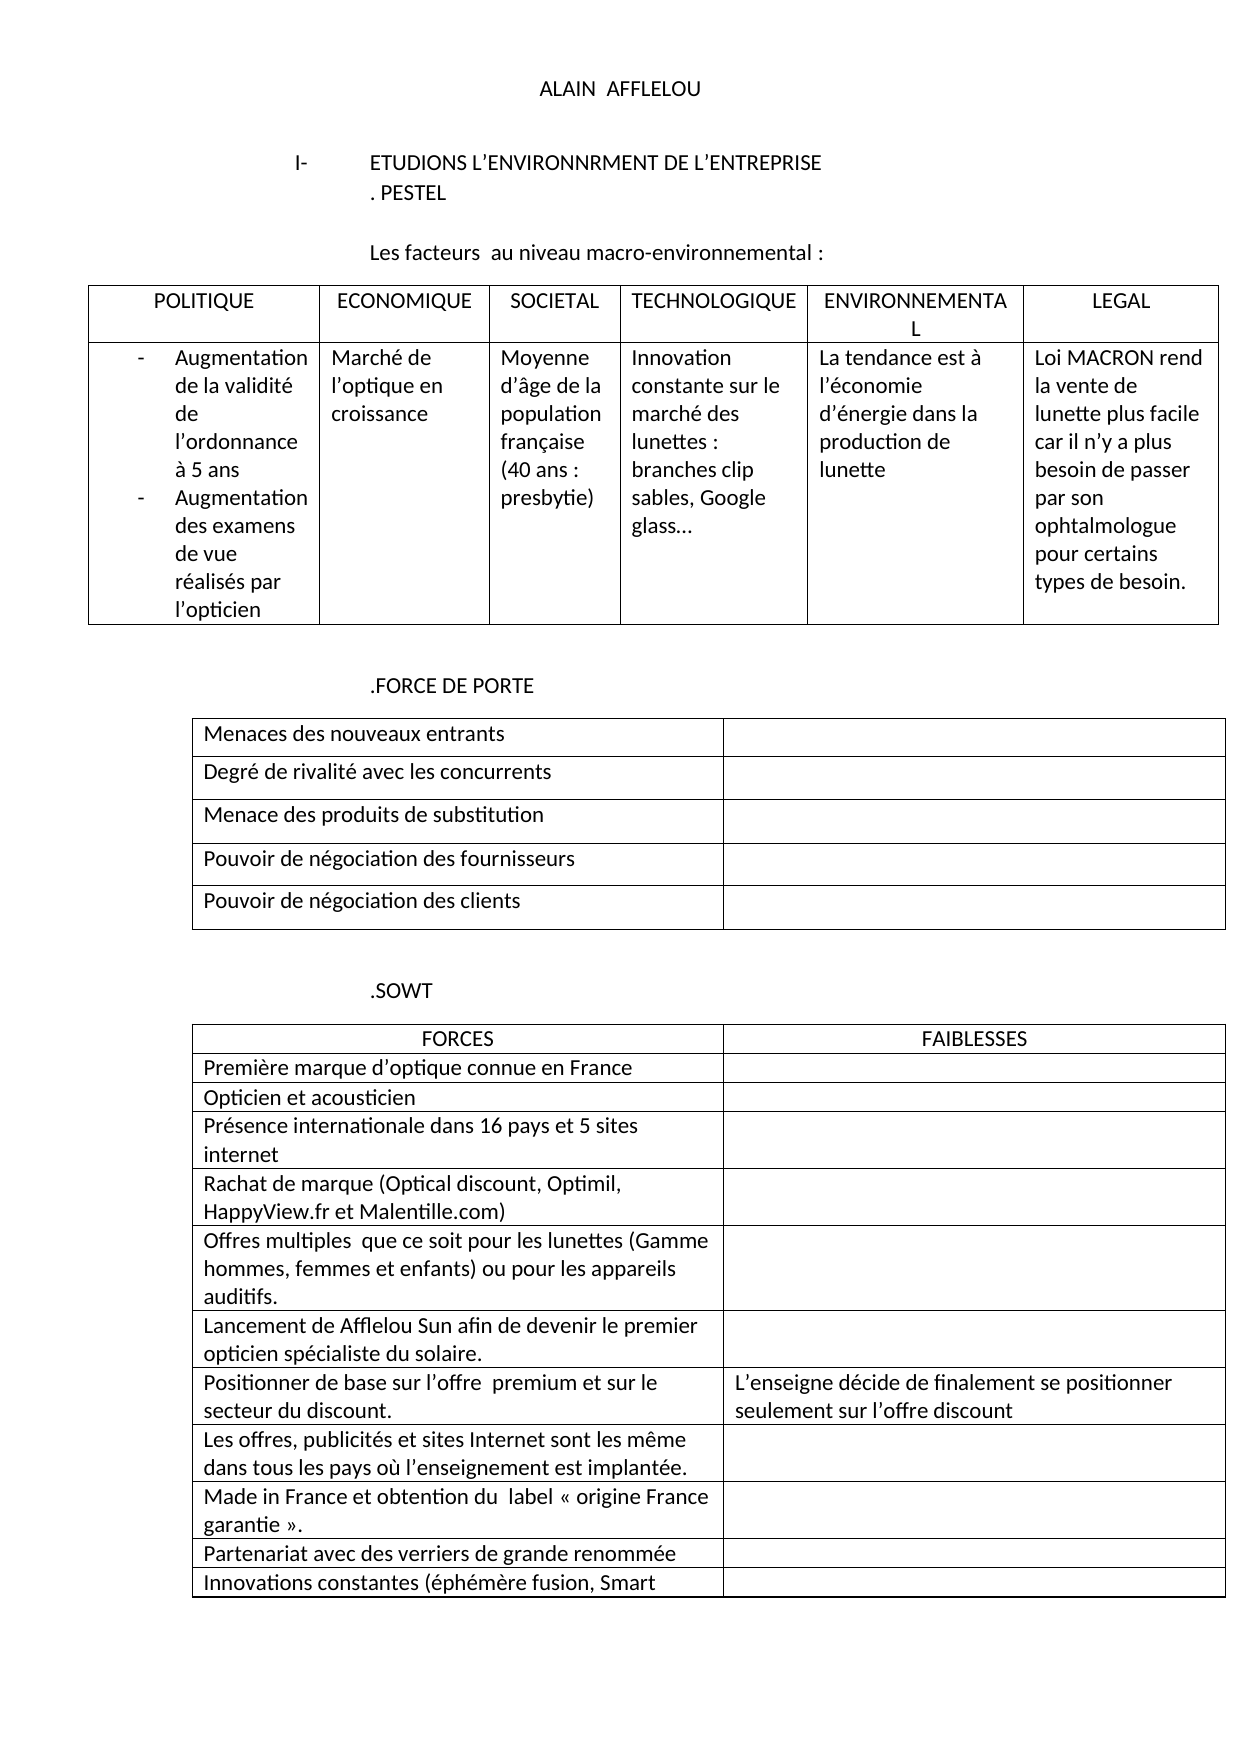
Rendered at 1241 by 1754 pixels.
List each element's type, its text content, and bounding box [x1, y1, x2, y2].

table_cell La tendance est à l’économie d’énergie dans la production de lunette [808, 343, 1023, 623]
table_cell Offres multiples que ce soit pour les lunettes (Gamme hommes, femmes et enfants) ou pour les appareils auditifs. [193, 1226, 723, 1310]
table_cell Partenariat avec des verriers de grande renommée [193, 1539, 723, 1567]
table_cell [724, 1169, 1225, 1225]
table_cell Lancement de Afflelou Sun afin de devenir le premier opticien spécialiste du solaire. [193, 1311, 723, 1367]
table_cell [724, 886, 1225, 929]
table_header Menaces des nouveaux entrants [193, 719, 723, 756]
table_header SOCIETAL [490, 286, 620, 342]
table_cell [724, 1568, 1225, 1596]
table_header ENVIRONNEMENTAL [808, 286, 1023, 342]
list Les facteurs au niveau macro-environnemental : [369, 238, 1093, 266]
table_cell [724, 1539, 1225, 1567]
text .SOWT [369, 977, 1093, 1004]
table_cell Présence internationale dans 16 pays et 5 sites internet [193, 1112, 723, 1168]
table_cell Made in France et obtention du label « origine France garantie ». [193, 1482, 723, 1538]
table_cell Degré de rivalité avec les concurrents [193, 757, 723, 799]
table_cell Opticien et acousticien [193, 1083, 723, 1111]
table_cell [724, 1112, 1225, 1168]
table_cell [724, 844, 1225, 885]
text .FORCE DE PORTE [369, 671, 1093, 699]
table_cell Augmentation de la validité de l’ordonnance à 5 ans Augmentation des examens de vue réalisés par l’opticien [89, 343, 319, 623]
table_header ECONOMIQUE [320, 286, 489, 342]
table_header FAIBLESSES [724, 1025, 1225, 1052]
table_cell Marché de l’optique en croissance [320, 343, 489, 623]
table_cell Positionner de base sur l’offre premium et sur le secteur du discount. [193, 1368, 723, 1424]
table_cell Menace des produits de substitution [193, 800, 723, 843]
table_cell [193, 1568, 723, 1596]
table_cell Pouvoir de négociation des fournisseurs [193, 844, 723, 885]
table_cell Loi MACRON rend la vente de lunette plus facile car il n’y a plus besoin de passer par son ophtalmologue pour certains types de besoin. [1024, 343, 1218, 623]
table_header TECHNOLOGIQUE [621, 286, 807, 342]
table_cell [724, 1226, 1225, 1310]
table_header [724, 719, 1225, 756]
list . PESTEL [369, 178, 1093, 206]
list ETUDIONS L’ENVIRONNRMENT DE L’ENTREPRISE [294, 148, 1093, 176]
table_cell [724, 1054, 1225, 1082]
table_cell Première marque d’optique connue en France [193, 1054, 723, 1082]
table_cell Les offres, publicités et sites Internet sont les même dans tous les pays où l’enseignement est implantée. [193, 1425, 723, 1481]
table_cell [724, 1482, 1225, 1538]
table_header FORCES [193, 1025, 723, 1052]
table_cell [724, 757, 1225, 799]
table_cell [724, 1083, 1225, 1111]
table_header POLITIQUE [89, 286, 319, 342]
table_cell Moyenne d’âge de la population française (40 ans : presbytie) [490, 343, 620, 623]
table_header LEGAL [1024, 286, 1218, 342]
table_cell [724, 800, 1225, 843]
table_cell [724, 1425, 1225, 1481]
table_cell Pouvoir de négociation des clients [193, 886, 723, 929]
table_cell L’enseigne décide de finalement se positionner seulement sur l’offre discount [724, 1368, 1225, 1424]
table_cell Innovation constante sur le marché des lunettes : branches clip sables, Google glass… [621, 343, 807, 623]
table_cell Rachat de marque (Optical discount, Optimil, HappyView.fr et Malentille.com) [193, 1169, 723, 1225]
table_cell [724, 1311, 1225, 1367]
